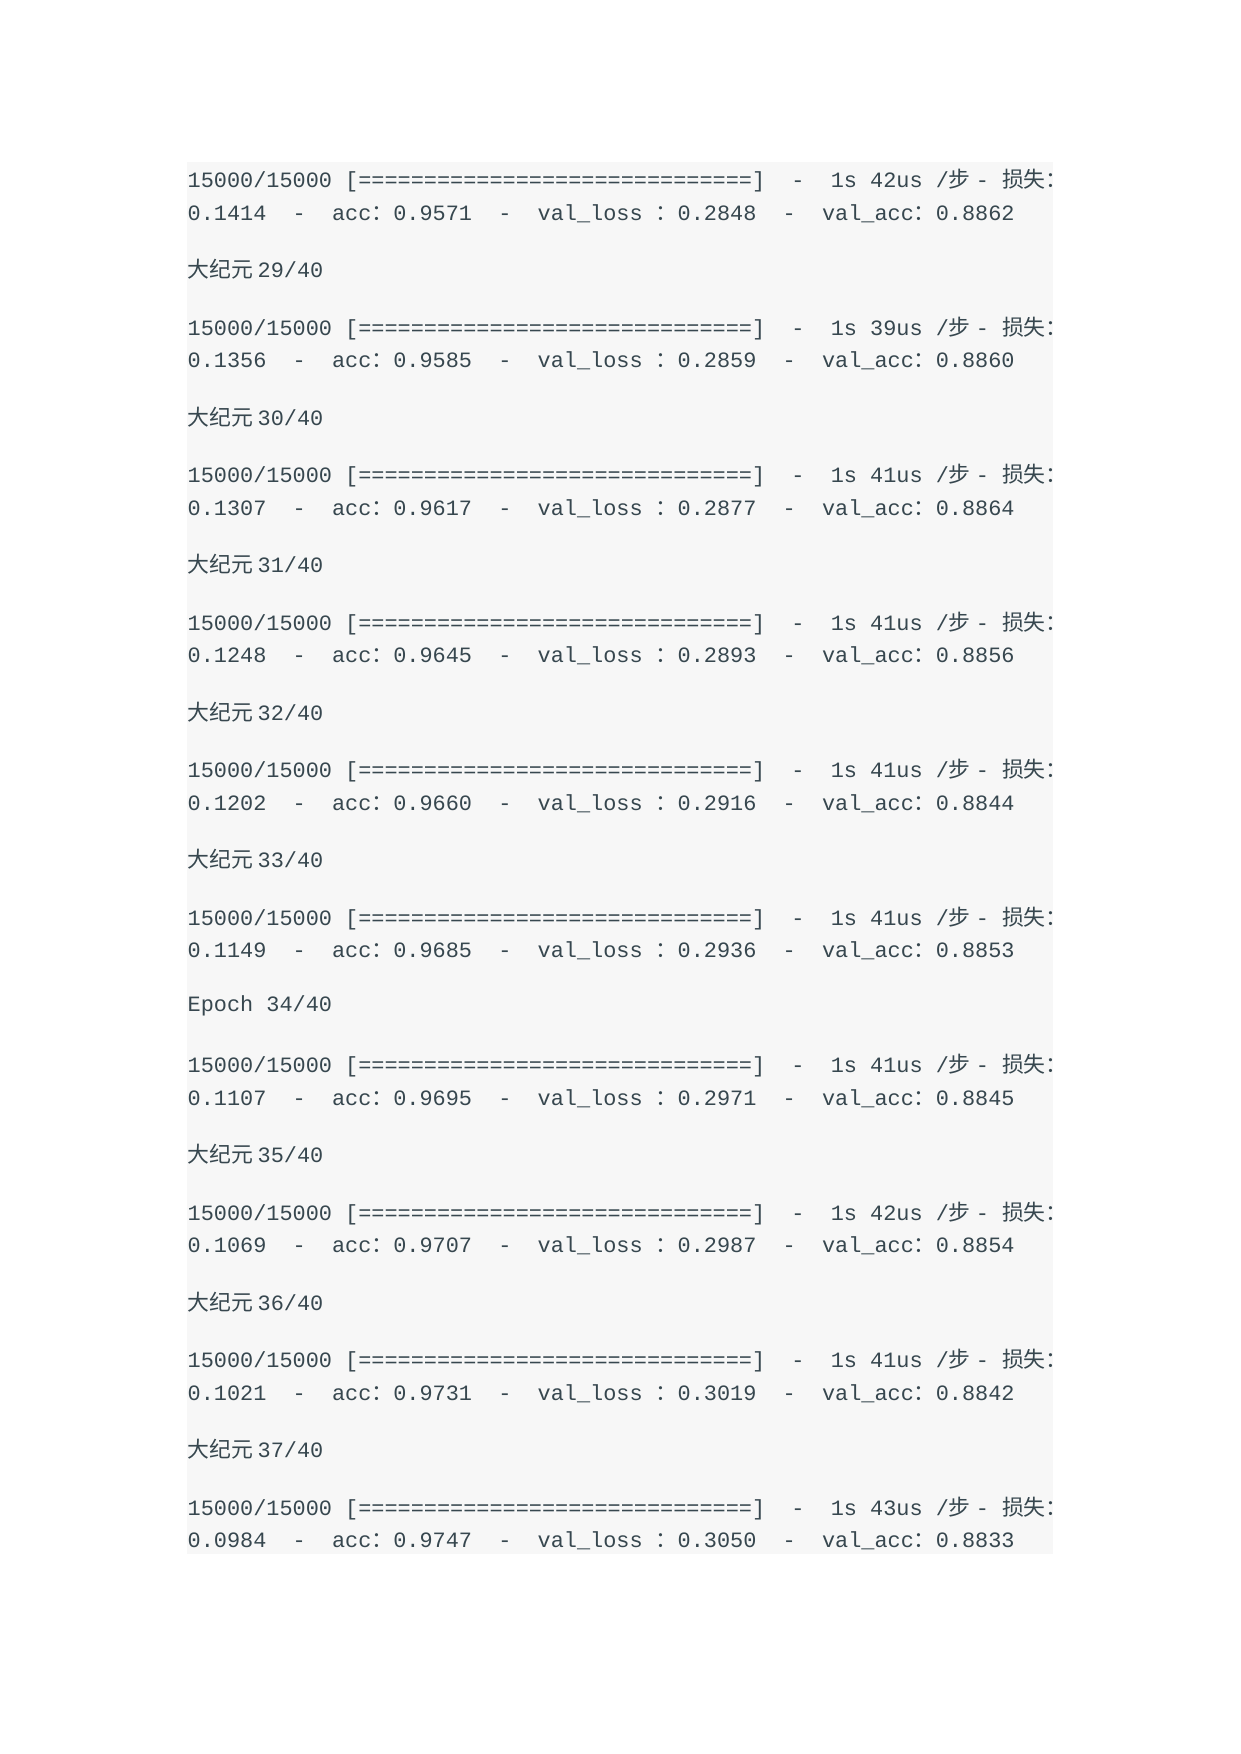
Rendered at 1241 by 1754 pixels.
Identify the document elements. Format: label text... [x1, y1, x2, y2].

text 大纪元37/40 [187, 1432, 1053, 1464]
text 15000/15000 [==============================] - 1s 41us /步 - 损失：0.1202 - acc：0.9660 - val_loss ：0.2916 - val_acc：0.8844 [187, 752, 1053, 817]
text 大纪元36/40 [187, 1284, 1053, 1317]
text 大纪元33/40 [187, 842, 1053, 874]
text 大纪元31/40 [187, 547, 1053, 579]
text 15000/15000 [==============================] - 1s 42us /步 - 损失：0.1414 - acc：0.9571 - val_loss ：0.2848 - val_acc：0.8862 [187, 162, 1053, 227]
text 15000/15000 [==============================] - 1s 41us /步 - 损失：0.1107 - acc：0.9695 - val_loss ：0.2971 - val_acc：0.8845 [187, 1047, 1053, 1112]
text 大纪元30/40 [187, 399, 1053, 432]
text 15000/15000 [==============================] - 1s 41us /步 - 损失：0.1307 - acc：0.9617 - val_loss ：0.2877 - val_acc：0.8864 [187, 457, 1053, 522]
text 15000/15000 [==============================] - 1s 39us /步 - 损失：0.1356 - acc：0.9585 - val_loss ：0.2859 - val_acc：0.8860 [187, 309, 1053, 374]
text 15000/15000 [==============================] - 1s 43us /步 - 损失：0.0984 - acc：0.9747 - val_loss ：0.3050 - val_acc：0.8833 [187, 1489, 1053, 1554]
text 15000/15000 [==============================] - 1s 41us /步 - 损失：0.1021 - acc：0.9731 - val_loss ：0.3019 - val_acc：0.8842 [187, 1342, 1053, 1407]
text 大纪元35/40 [187, 1137, 1053, 1169]
text 15000/15000 [==============================] - 1s 42us /步 - 损失：0.1069 - acc：0.9707 - val_loss ：0.2987 - val_acc：0.8854 [187, 1194, 1053, 1259]
text 大纪元32/40 [187, 694, 1053, 727]
text 15000/15000 [==============================] - 1s 41us /步 - 损失：0.1149 - acc：0.9685 - val_loss ：0.2936 - val_acc：0.8853 [187, 899, 1053, 964]
text Epoch 34/40 [187, 989, 1053, 1022]
text 15000/15000 [==============================] - 1s 41us /步 - 损失：0.1248 - acc：0.9645 - val_loss ：0.2893 - val_acc：0.8856 [187, 604, 1053, 669]
text 大纪元29/40 [187, 252, 1053, 284]
